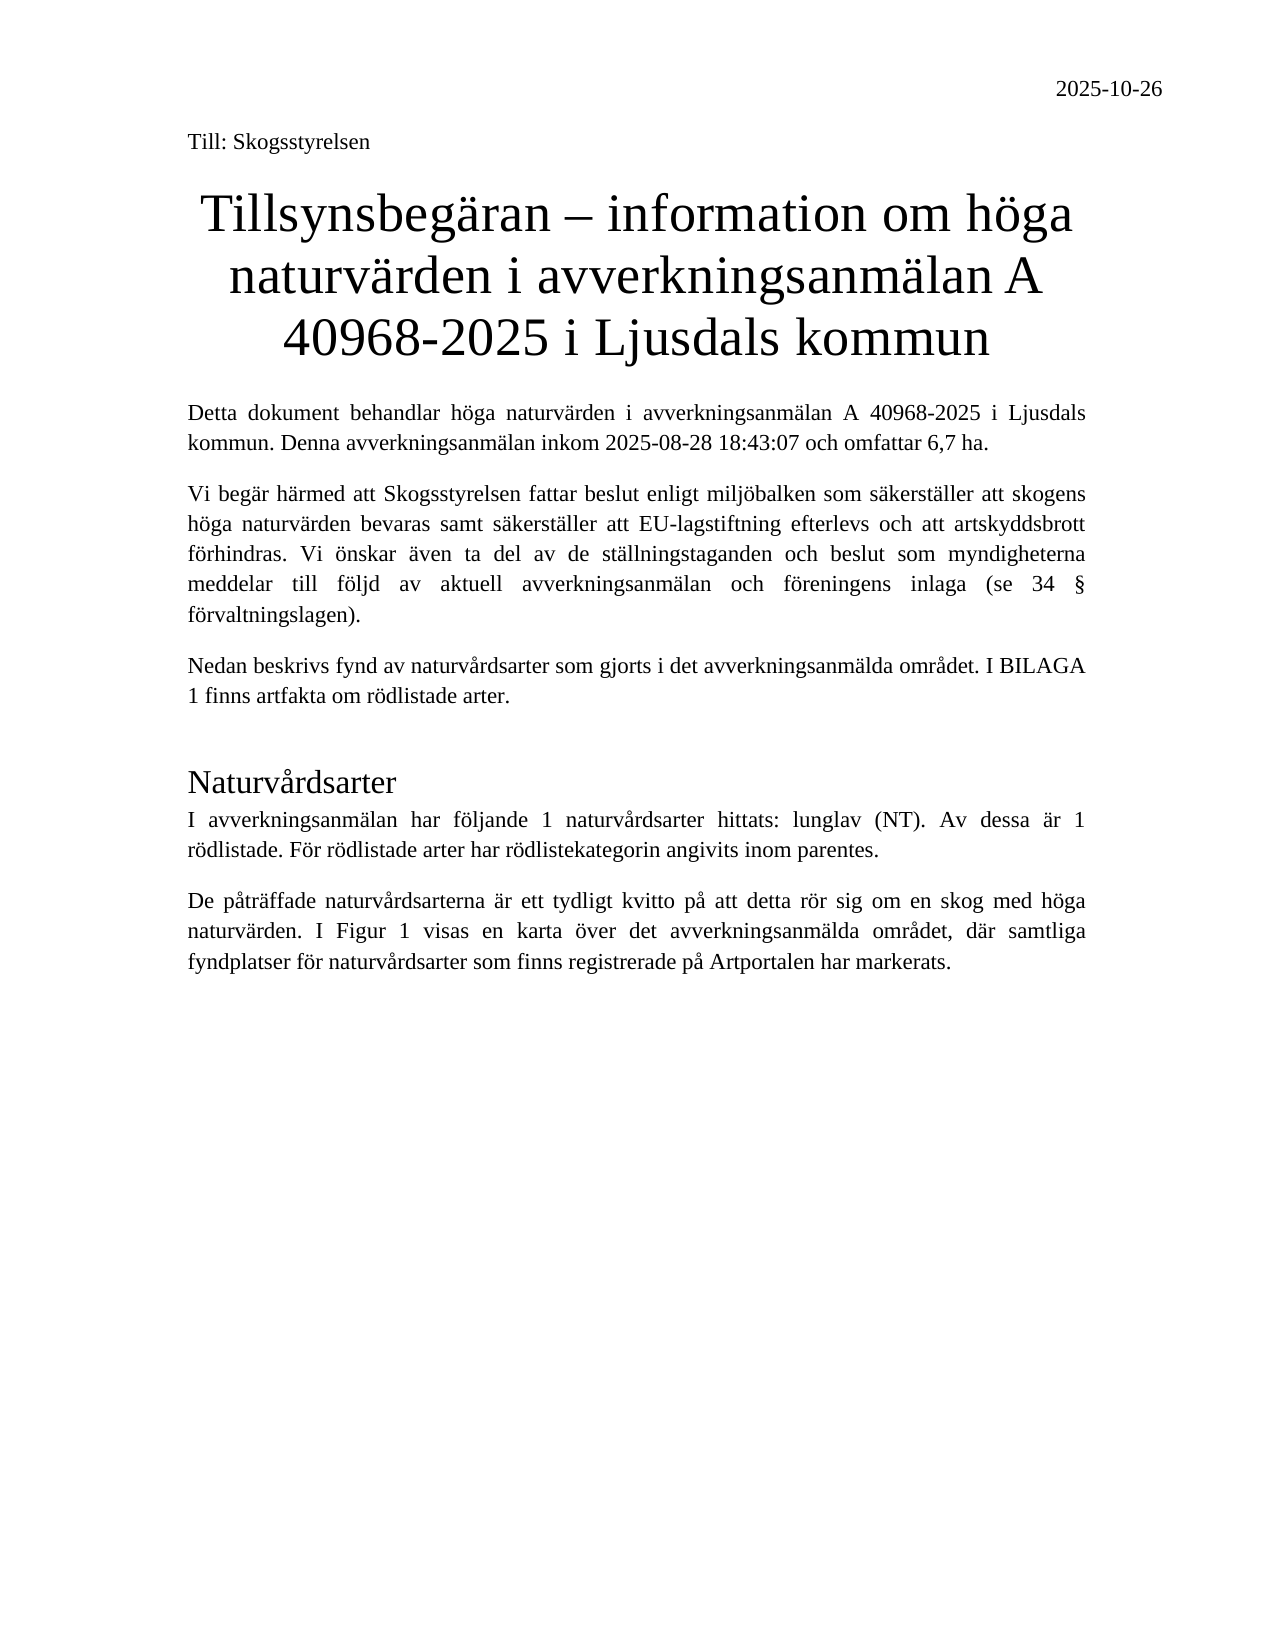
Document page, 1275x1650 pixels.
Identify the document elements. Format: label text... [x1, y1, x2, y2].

text Vi begär härmed att Skogsstyrelsen fattar beslut enligt miljöbalken som säkerställer att skogens höga naturvärden bevaras samt säkerställer att EU-lagstiftning efterlevs och att artskyddsbrott förhindras. Vi önskar även ta del av de ställningstaganden och beslut som myndigheterna meddelar till följd av aktuell avverkningsanmälan och föreningens inlaga (se 34 § förvaltningslagen). [187, 480, 1087, 627]
text Detta dokument behandlar höga naturvärden i avverkningsanmälan A 40968-2025 i Ljusdals kommun. Denna avverkningsanmälan inkom 2025-08-28 18:43:07 och omfattar 6,7 ha. [187, 398, 1087, 455]
text Nedan beskrivs fynd av naturvårdsarter som gjorts i det avverkningsanmälda området. I BILAGA 1 finns artfakta om rödlistade arter. [187, 652, 1087, 708]
subtitle Naturvårdsarter [187, 762, 1087, 800]
title Tillsynsbegäran – information om höga naturvärden i avverkningsanmälan A 40968-2025 i Ljusdals kommun [187, 180, 1087, 367]
text De påträffade naturvårdsarterna är ett tydligt kvitto på att detta rör sig om en skog med höga naturvärden. I Figur 1 visas en karta över det avverkningsanmälda området, där samtliga fyndplatser för naturvårdsarter som finns registrerade på Artportalen har markerats. [187, 887, 1087, 974]
text I avverkningsanmälan har följande 1 naturvårdsarter hittats: lunglav (NT). Av dessa är 1 rödlistade. För rödlistade arter har rödlistekategorin angivits inom parentes. [187, 806, 1087, 863]
